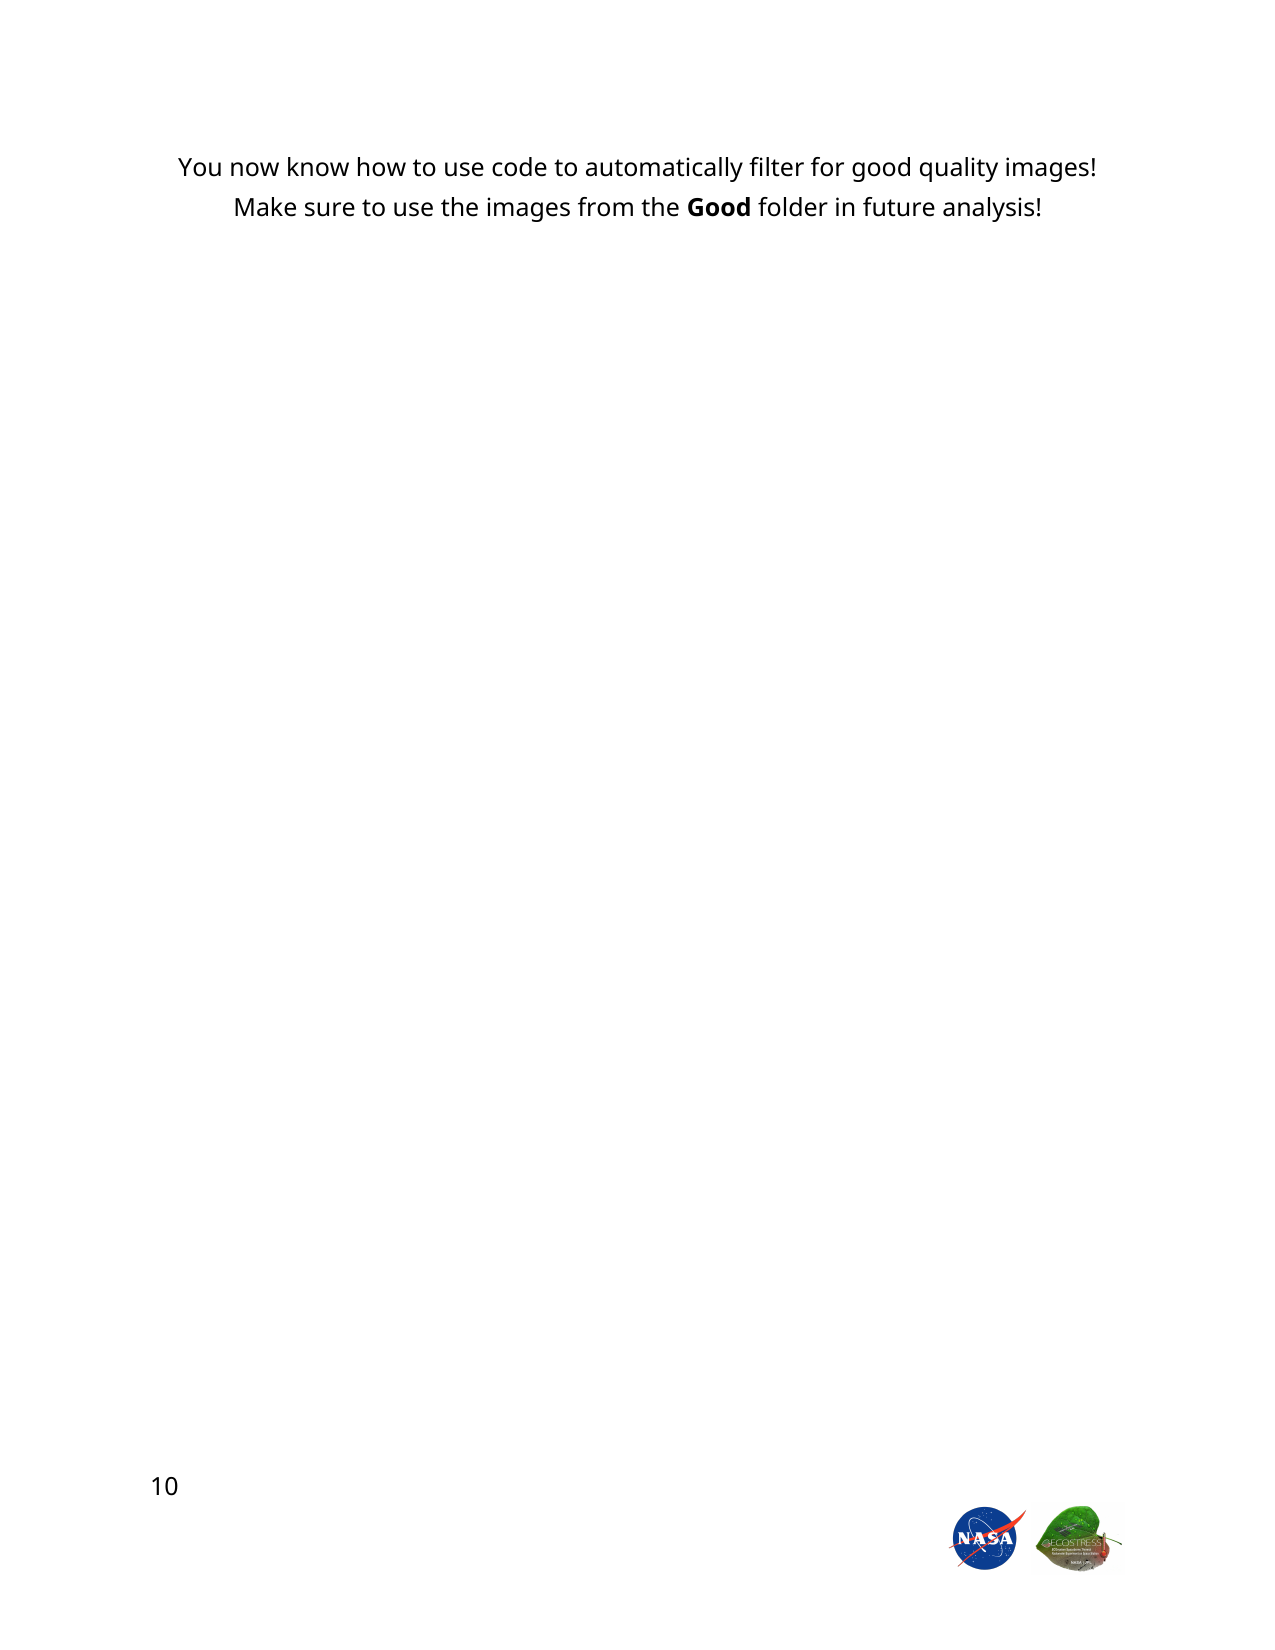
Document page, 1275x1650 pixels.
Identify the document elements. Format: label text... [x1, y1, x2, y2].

text You now know how to use code to automatically filter for good quality images! Make sure to use the images from the Good folder in future analysis! [150, 150, 1125, 223]
picture [946, 1502, 1125, 1575]
